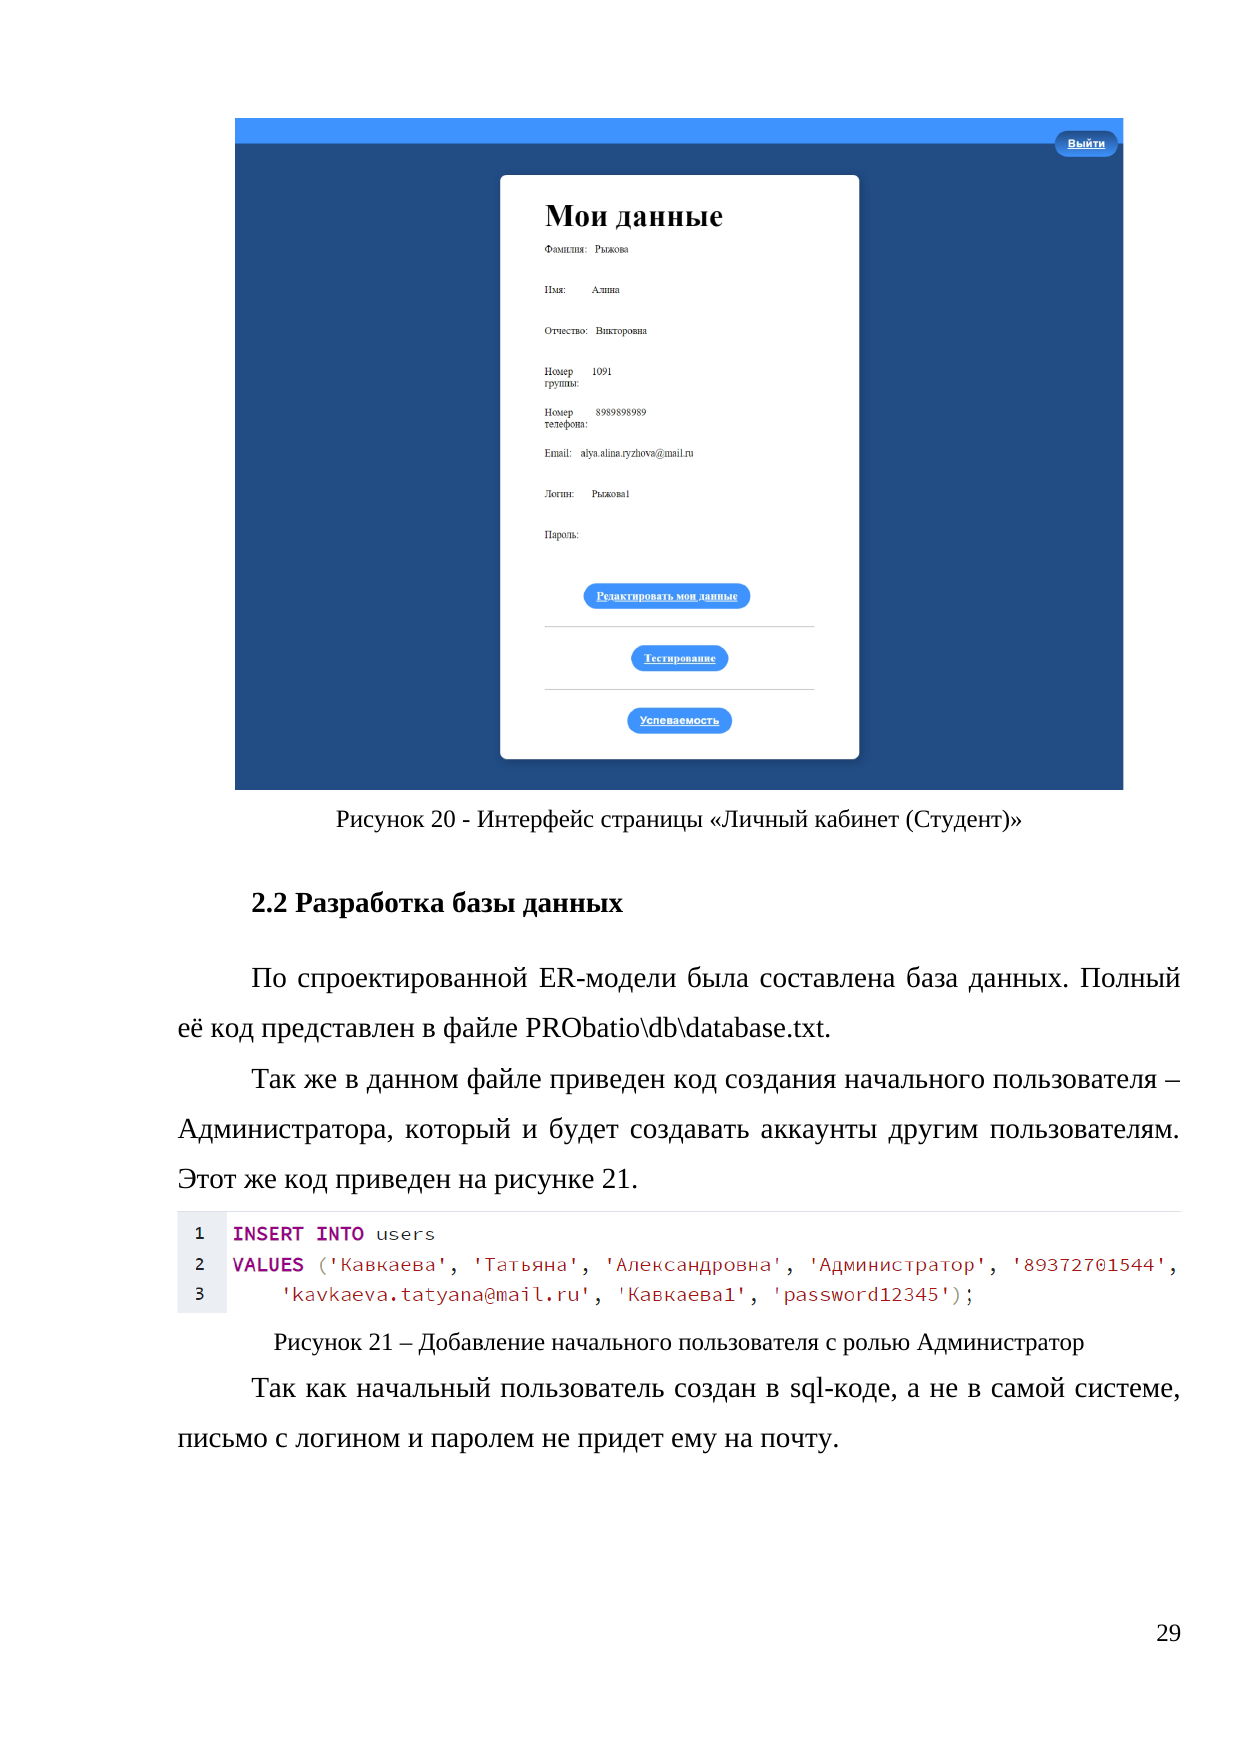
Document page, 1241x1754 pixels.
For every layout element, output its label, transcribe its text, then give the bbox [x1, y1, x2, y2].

text Так как начальный пользователь создан в sql-коде, а не в самой системе, письмо с логином и паролем не придет ему на почту. [177, 1370, 1181, 1454]
picture [235, 118, 1124, 790]
text По спроектированной ER-модели была составлена база данных. Полный её код представлен в файле PRObatio\db\database.txt. [177, 960, 1181, 1044]
subtitle 2.2 Разработка базы данных [177, 885, 1181, 918]
text Рисунок 21 – Добавление начального пользователя с ролью Администратор [177, 1327, 1181, 1356]
text Рисунок 20 - Интерфейс страницы «Личный кабинет (Студент)» [177, 804, 1181, 833]
text Так же в данном файле приведен код создания начального пользователя – Администратора, который и будет создавать аккаунты другим пользователям. Этот же код приведен на рисунке 21. [177, 1061, 1181, 1195]
picture [177, 1211, 1182, 1313]
